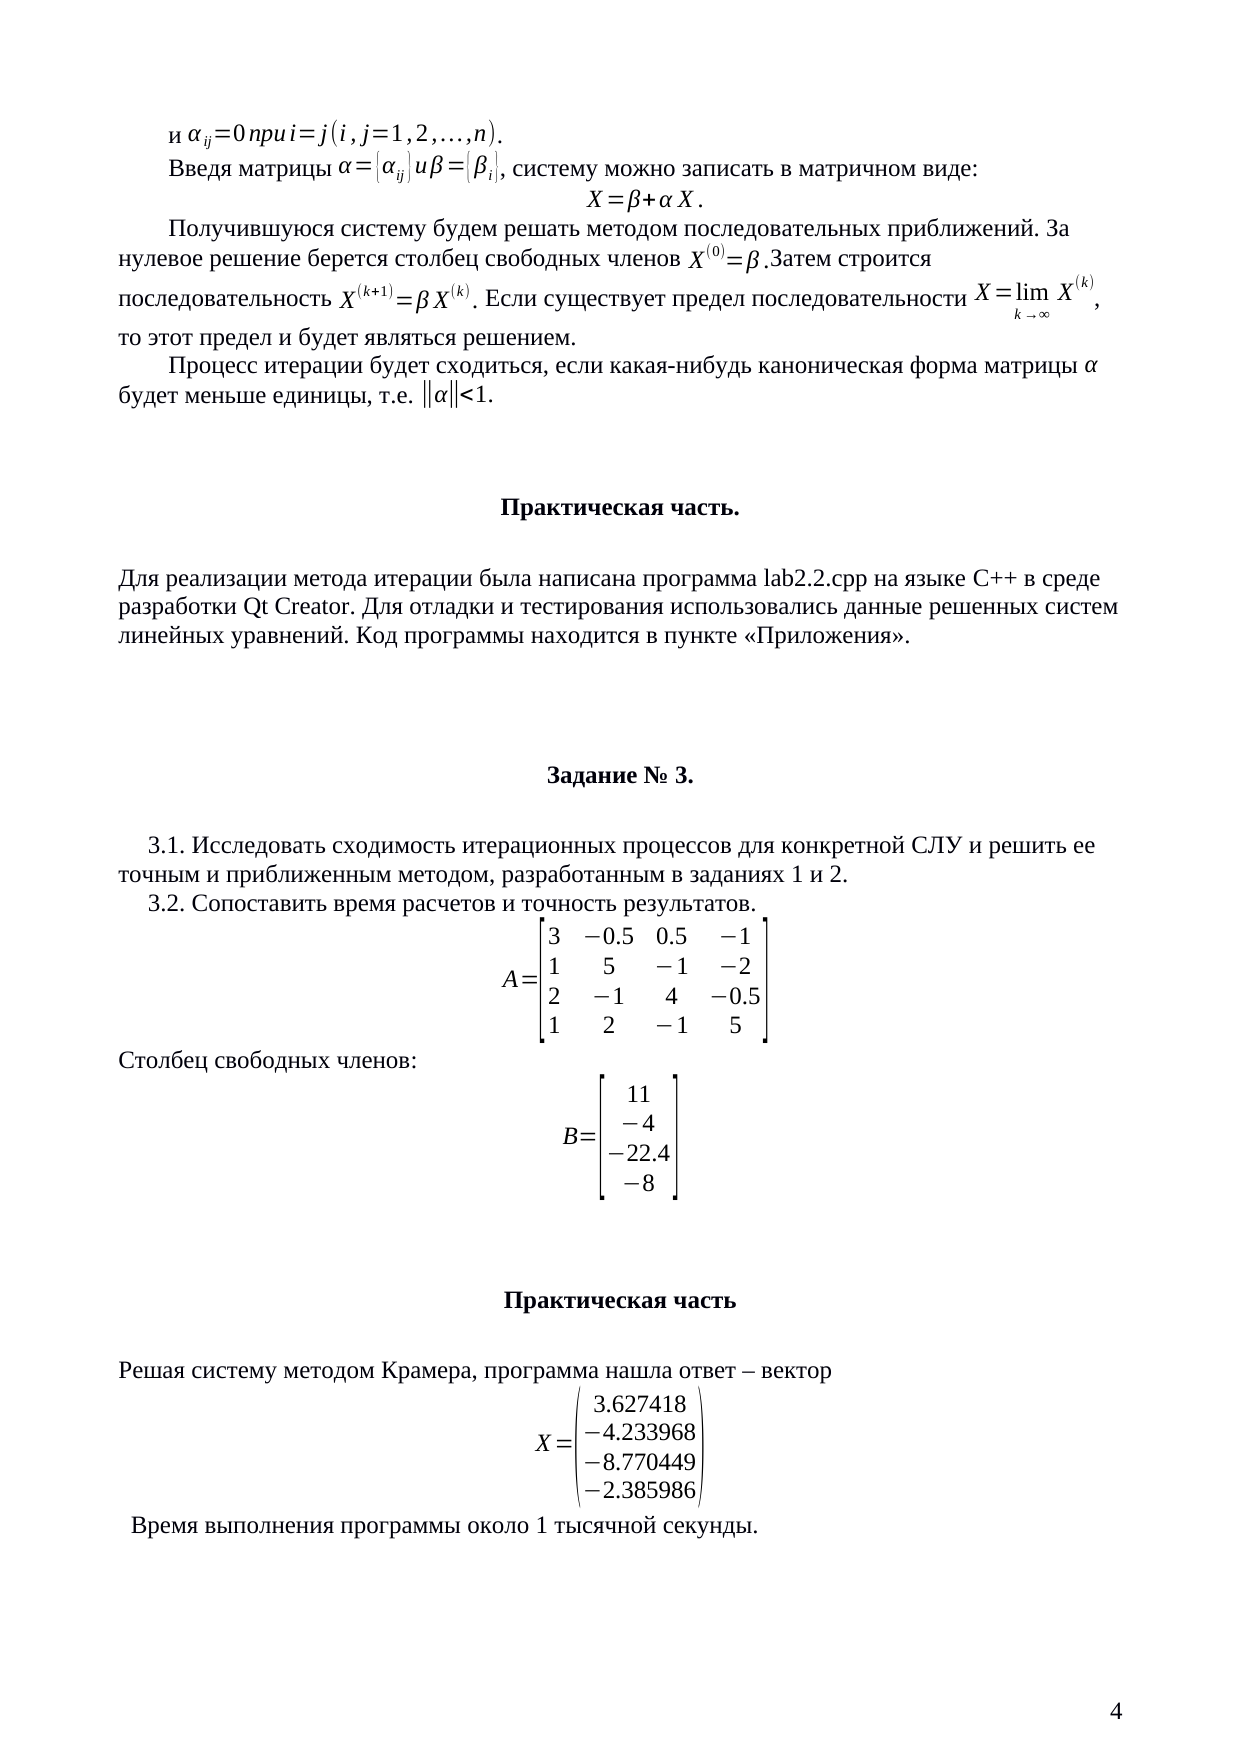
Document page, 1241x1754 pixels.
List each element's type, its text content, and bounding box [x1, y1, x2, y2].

text 3.1. Исследовать сходимость итерационных процессов для конкретной СЛУ и решить ее точным и приближенным методом, разработанным в заданиях 1 и 2. [118, 830, 1122, 888]
text Практическая часть [118, 1285, 1122, 1314]
text 3.2. Сопоставить время расчетов и точность результатов. [118, 888, 1122, 917]
text Столбец свободных членов: [118, 1045, 1122, 1074]
text и . [118, 118, 1122, 150]
text Получившуюся систему будем решать методом последовательных приближений. За нулевое решение берется столбец свободных членов Затем строится последовательность Если существует предел последовательности , то этот предел и будет являться решением. [118, 213, 1122, 351]
text Введя матрицы , систему можно записать в матричном виде: [118, 150, 1122, 185]
text Практическая часть. [118, 492, 1122, 521]
text Процесс итерации будет сходиться, если какая-нибудь каноническая форма матрицы будет меньше единицы, т.е. [118, 351, 1122, 410]
text Для реализации метода итерации была написана программа lab2.2.cpp на языке C++ в среде разработки Qt Creator. Для отладки и тестирования использовались данные решенных систем линейных уравнений. Код программы находится в пункте «Приложения». [118, 563, 1122, 649]
text Задание № 3. [118, 760, 1122, 789]
text Решая систему методом Крамера, программа нашла ответ – вектор [118, 1355, 1122, 1384]
text Время выполнения программы около 1 тысячной секунды. [118, 1510, 1122, 1539]
